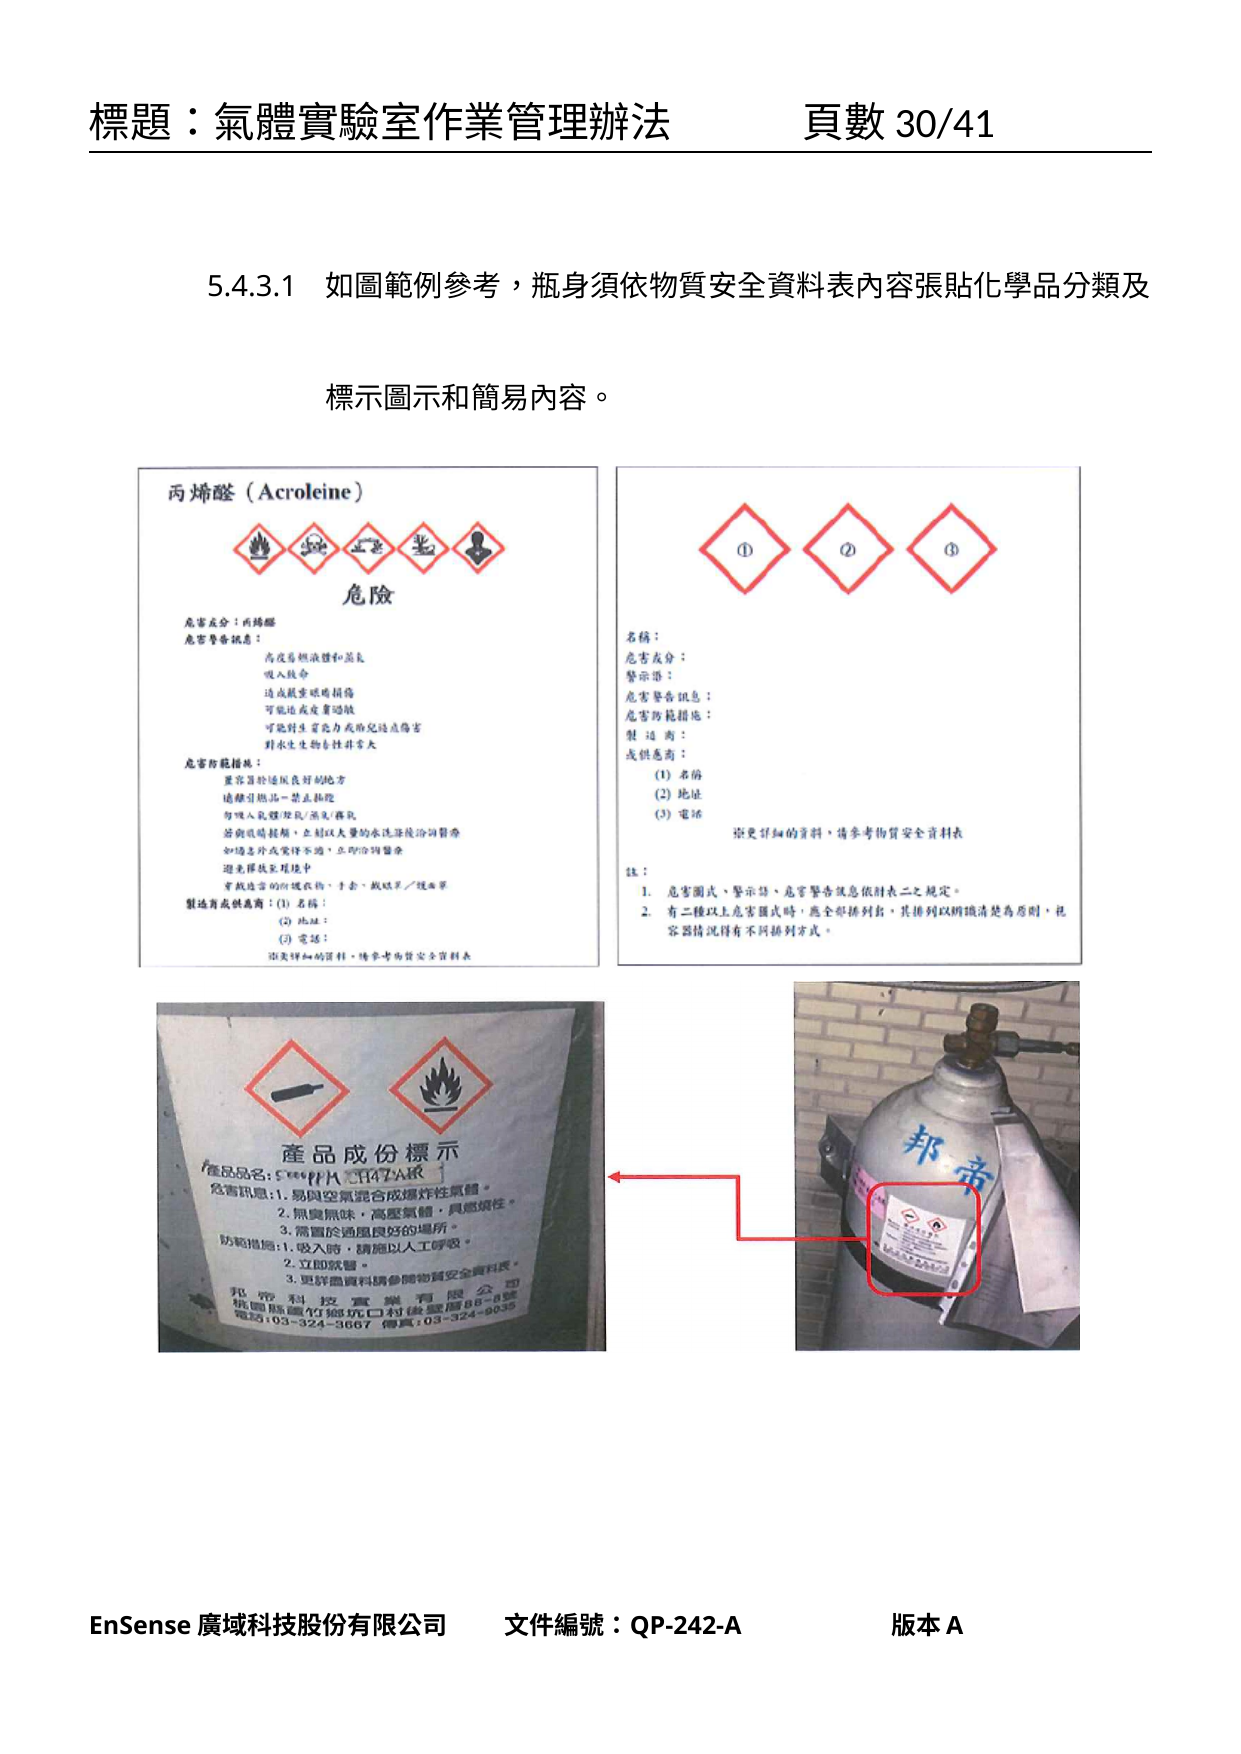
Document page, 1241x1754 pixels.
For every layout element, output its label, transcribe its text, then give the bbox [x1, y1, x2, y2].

list 如圖範例參考，瓶身須依物質安全資料表內容張貼化學品分類及標示圖示和簡易內容。 [207, 246, 1151, 433]
picture [156, 981, 1080, 1353]
picture [132, 465, 1087, 969]
